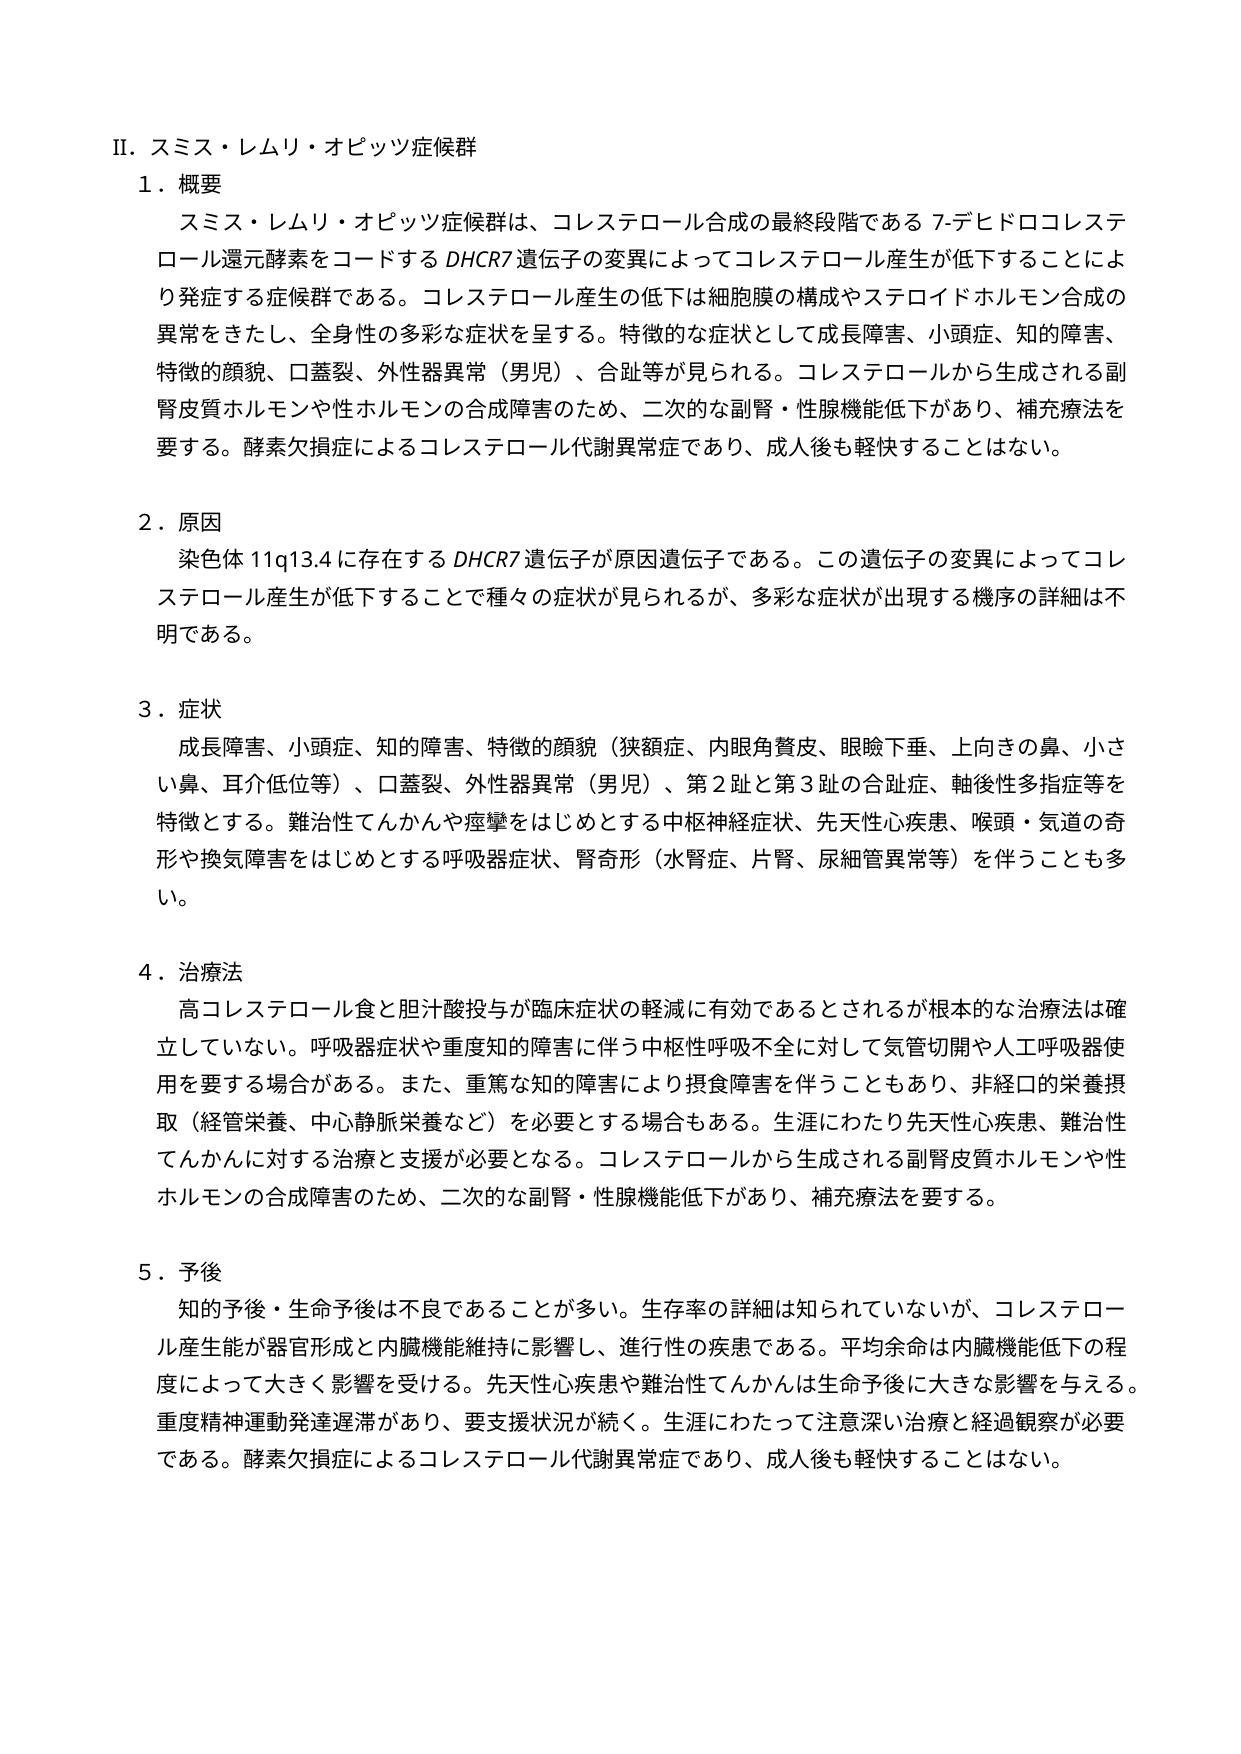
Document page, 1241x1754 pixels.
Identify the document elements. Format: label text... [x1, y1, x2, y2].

text 知的予後・生命予後は不良であることが多い。生存率の詳細は知られていないが、コレステロール産生能が器官形成と内臓機能維持に影響し、進行性の疾患である。平均余命は内臓機能低下の程度によって大きく影響を受ける。先天性心疾患や難治性てんかんは生命予後に大きな影響を与える。重度精神運動発達遅滞があり、要支援状況が続く。生涯にわたって注意深い治療と経過観察が必要である。酵素欠損症によるコレステロール代謝異常症であり、成人後も軽快することはない。 [156, 1289, 1128, 1477]
text スミス・レムリ・オピッツ症候群は、コレステロール合成の最終段階である7-デヒドロコレステロール還元酵素をコードするDHCR7遺伝子の変異によってコレステロール産生が低下することにより発症する症候群である。コレステロール産生の低下は細胞膜の構成やステロイドホルモン合成の異常をきたし、全身性の多彩な症状を呈する。特徴的な症状として成長障害、小頭症、知的障害、特徴的顔貌、口蓋裂、外性器異常（男児）、合趾等が見られる。コレステロールから生成される副腎皮質ホルモンや性ホルモンの合成障害のため、二次的な副腎・性腺機能低下があり、補充療法を要する。酵素欠損症によるコレステロール代謝異常症であり、成人後も軽快することはない。 [156, 202, 1128, 464]
text ３．症状 [134, 689, 1128, 727]
text ２．原因 [134, 502, 1128, 539]
text 染色体11q13.4に存在するDHCR7遺伝子が原因遺伝子である。この遺伝子の変異によってコレステロール産生が低下することで種々の症状が見られるが、多彩な症状が出現する機序の詳細は不明である。 [156, 539, 1128, 652]
text １．概要 [134, 164, 1128, 202]
text 高コレステロール食と胆汁酸投与が臨床症状の軽減に有効であるとされるが根本的な治療法は確立していない。呼吸器症状や重度知的障害に伴う中枢性呼吸不全に対して気管切開や人工呼吸器使用を要する場合がある。また、重篤な知的障害により摂食障害を伴うこともあり、非経口的栄養摂取（経管栄養、中心静脈栄養など）を必要とする場合もある。生涯にわたり先天性心疾患、難治性てんかんに対する治療と支援が必要となる。コレステロールから生成される副腎皮質ホルモンや性ホルモンの合成障害のため、二次的な副腎・性腺機能低下があり、補充療法を要する。 [156, 989, 1128, 1214]
text ４．治療法 [134, 952, 1128, 989]
text ５．予後 [134, 1252, 1128, 1289]
text 成長障害、小頭症、知的障害、特徴的顔貌（狭額症、内眼角贅皮、眼瞼下垂、上向きの鼻、小さい鼻、耳介低位等）、口蓋裂、外性器異常（男児）、第２趾と第３趾の合趾症、軸後性多指症等を特徴とする。難治性てんかんや痙攣をはじめとする中枢神経症状、先天性心疾患、喉頭・気道の奇形や換気障害をはじめとする呼吸器症状、腎奇形（水腎症、片腎、尿細管異常等）を伴うことも多い。 [156, 727, 1128, 952]
text II．スミス・レムリ・オピッツ症候群 [112, 127, 1128, 164]
